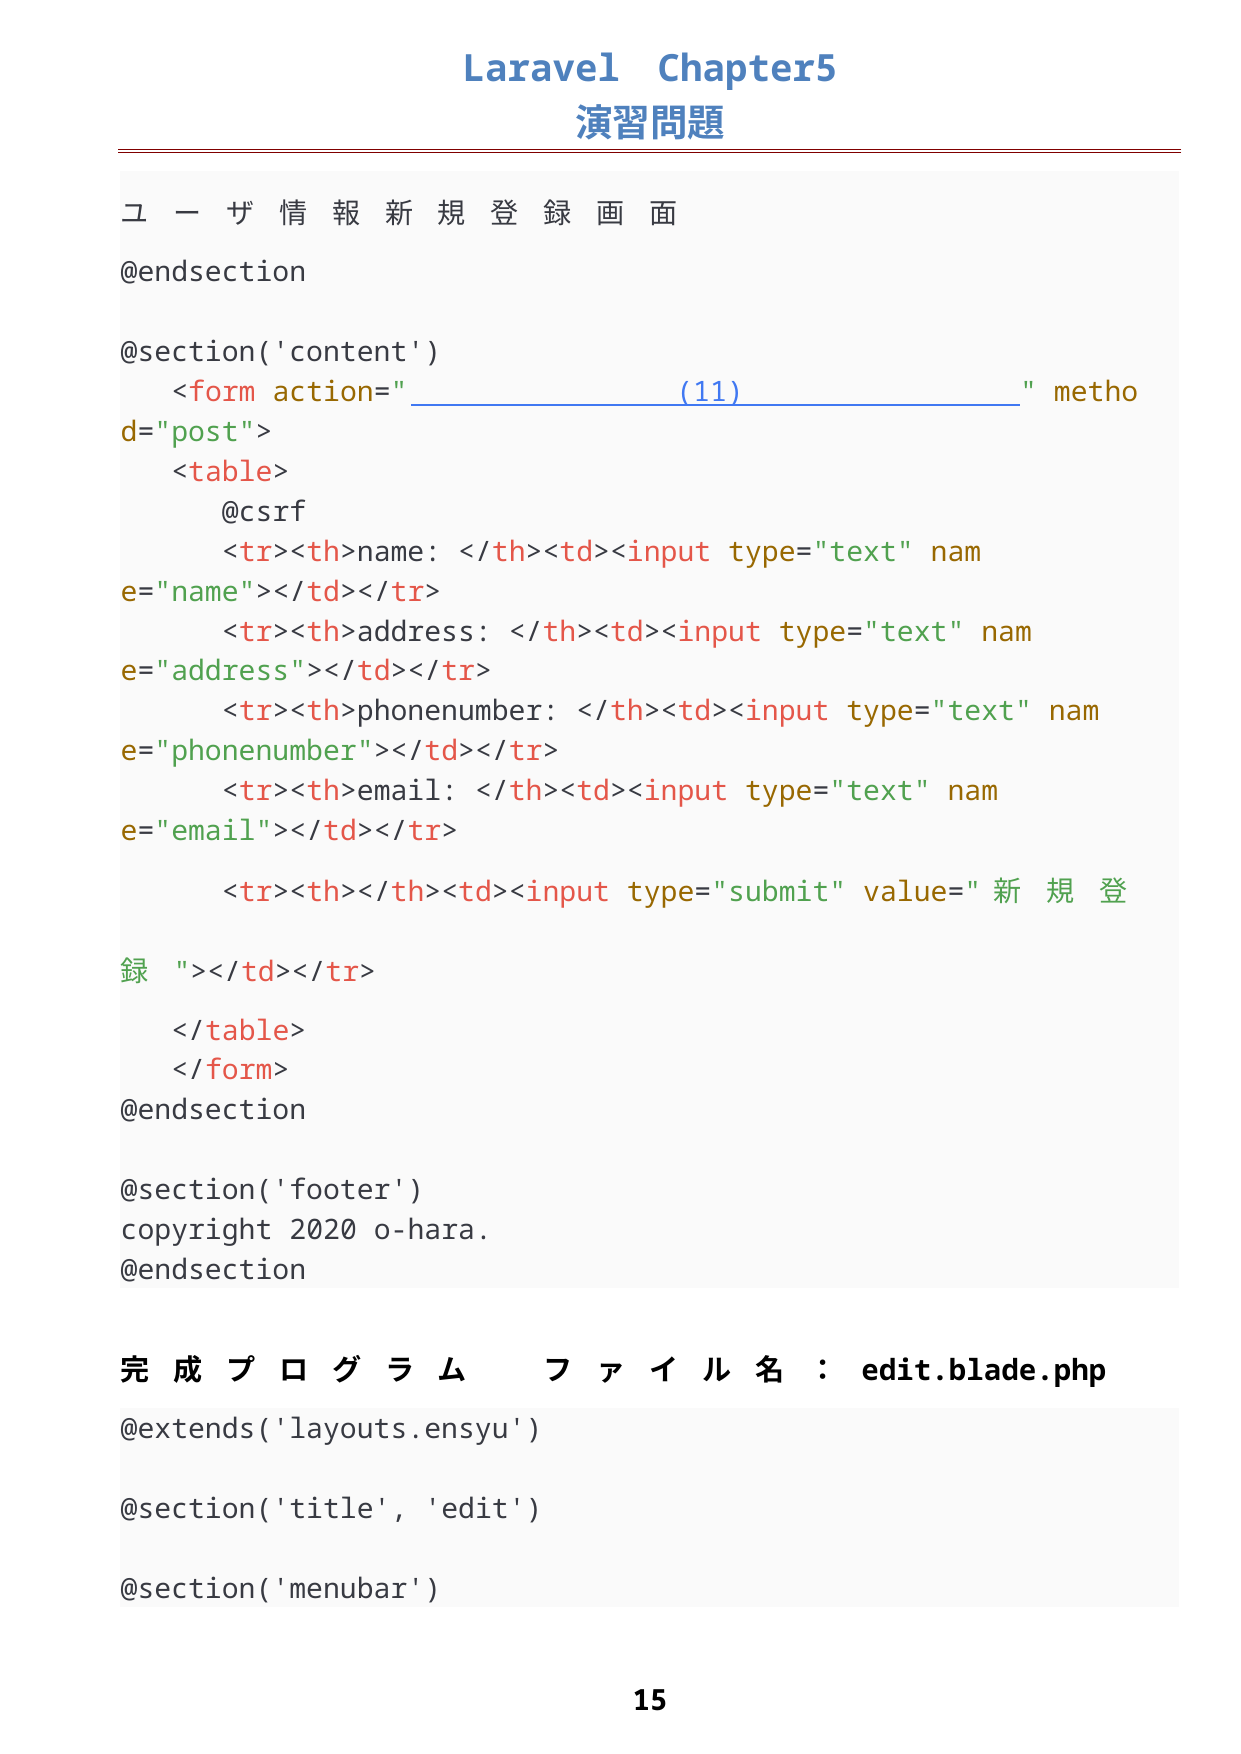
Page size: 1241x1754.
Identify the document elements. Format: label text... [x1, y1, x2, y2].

text copyright 2020 o-hara. [120, 1208, 1179, 1248]
text <tr><th>address: </th><td><input type="text" name="address"></td></tr> [120, 610, 1179, 690]
text @csrf [120, 490, 1179, 530]
text @endsection [120, 1089, 1179, 1129]
text ユーザ情報新規登録画面 [120, 171, 1179, 251]
text @extends('layouts.ensyu') [120, 1408, 1179, 1448]
text <tr><th>name: </th><td><input type="text" name="name"></td></tr> [120, 530, 1179, 610]
text </form> [120, 1049, 1179, 1089]
text @section('footer') [120, 1169, 1179, 1208]
text @section('menubar') [120, 1568, 1179, 1607]
text @section('title', 'edit') [120, 1488, 1179, 1528]
text <tr><th></th><td><input type="submit" value="新規登録"></td></tr> [120, 849, 1179, 1009]
text <form action=" (11) " method="post"> [120, 371, 1179, 451]
text <tr><th>phonenumber: </th><td><input type="text" name="phonenumber"></td></tr> [120, 690, 1179, 770]
text @section('content') [120, 331, 1179, 371]
text <table> [120, 451, 1179, 490]
text <tr><th>email: </th><td><input type="text" name="email"></td></tr> [120, 770, 1179, 849]
text 完成プログラム ファイル名：edit.blade.php [120, 1328, 1179, 1408]
text </table> [120, 1009, 1179, 1049]
text @endsection [120, 251, 1179, 291]
text @endsection [120, 1248, 1179, 1288]
